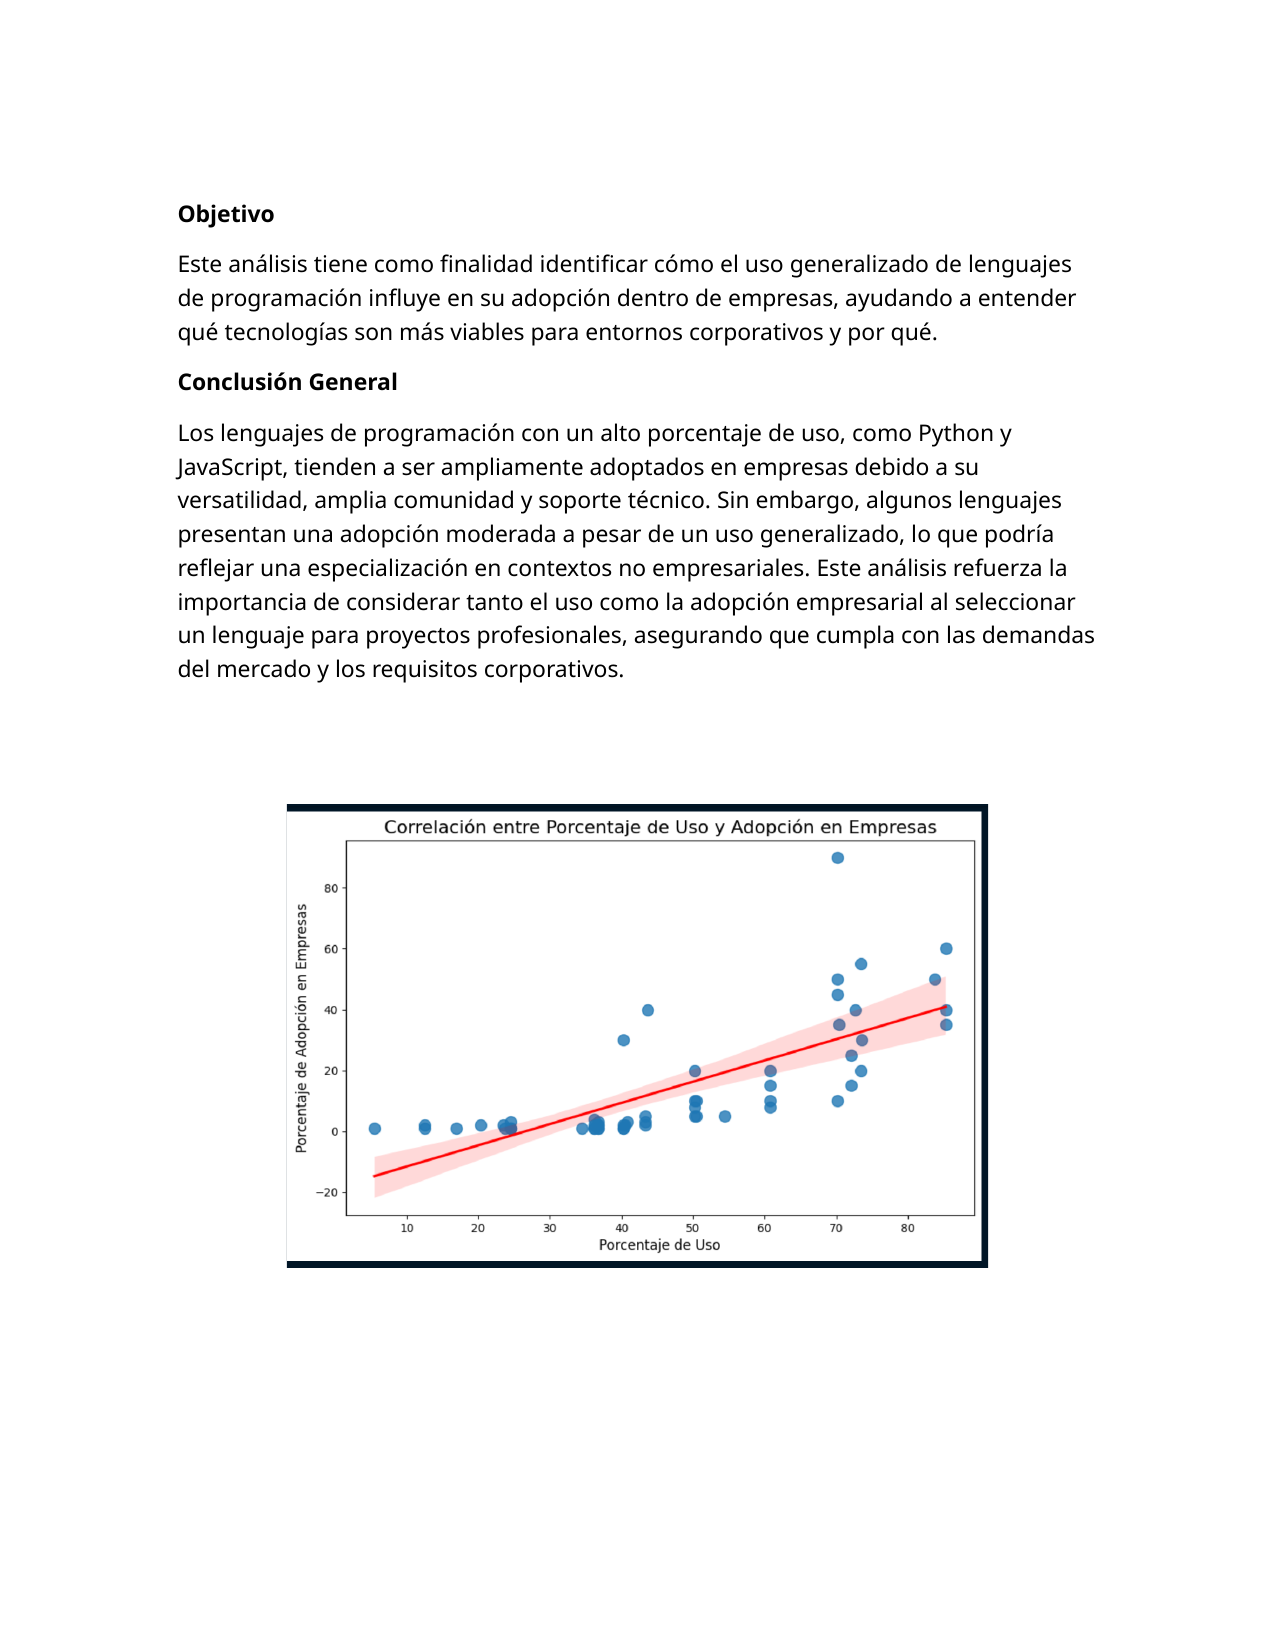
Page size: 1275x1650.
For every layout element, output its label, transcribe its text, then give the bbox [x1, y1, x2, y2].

text Objetivo [177, 198, 1098, 229]
text Los lenguajes de programación con un alto porcentaje de uso, como Python y JavaScript, tienden a ser ampliamente adoptados en empresas debido a su versatilidad, amplia comunidad y soporte técnico. Sin embargo, algunos lenguajes presentan una adopción moderada a pesar de un uso generalizado, lo que podría reflejar una especialización en contextos no empresariales. Este análisis refuerza la importancia de considerar tanto el uso como la adopción empresarial al seleccionar un lenguaje para proyectos profesionales, asegurando que cumpla con las demandas del mercado y los requisitos corporativos. [177, 417, 1098, 684]
text Este análisis tiene como finalidad identificar cómo el uso generalizado de lenguajes de programación influye en su adopción dentro de empresas, ayudando a entender qué tecnologías son más viables para entornos corporativos y por qué. [177, 248, 1098, 347]
picture [286, 804, 989, 1268]
text Conclusión General [177, 366, 1098, 398]
